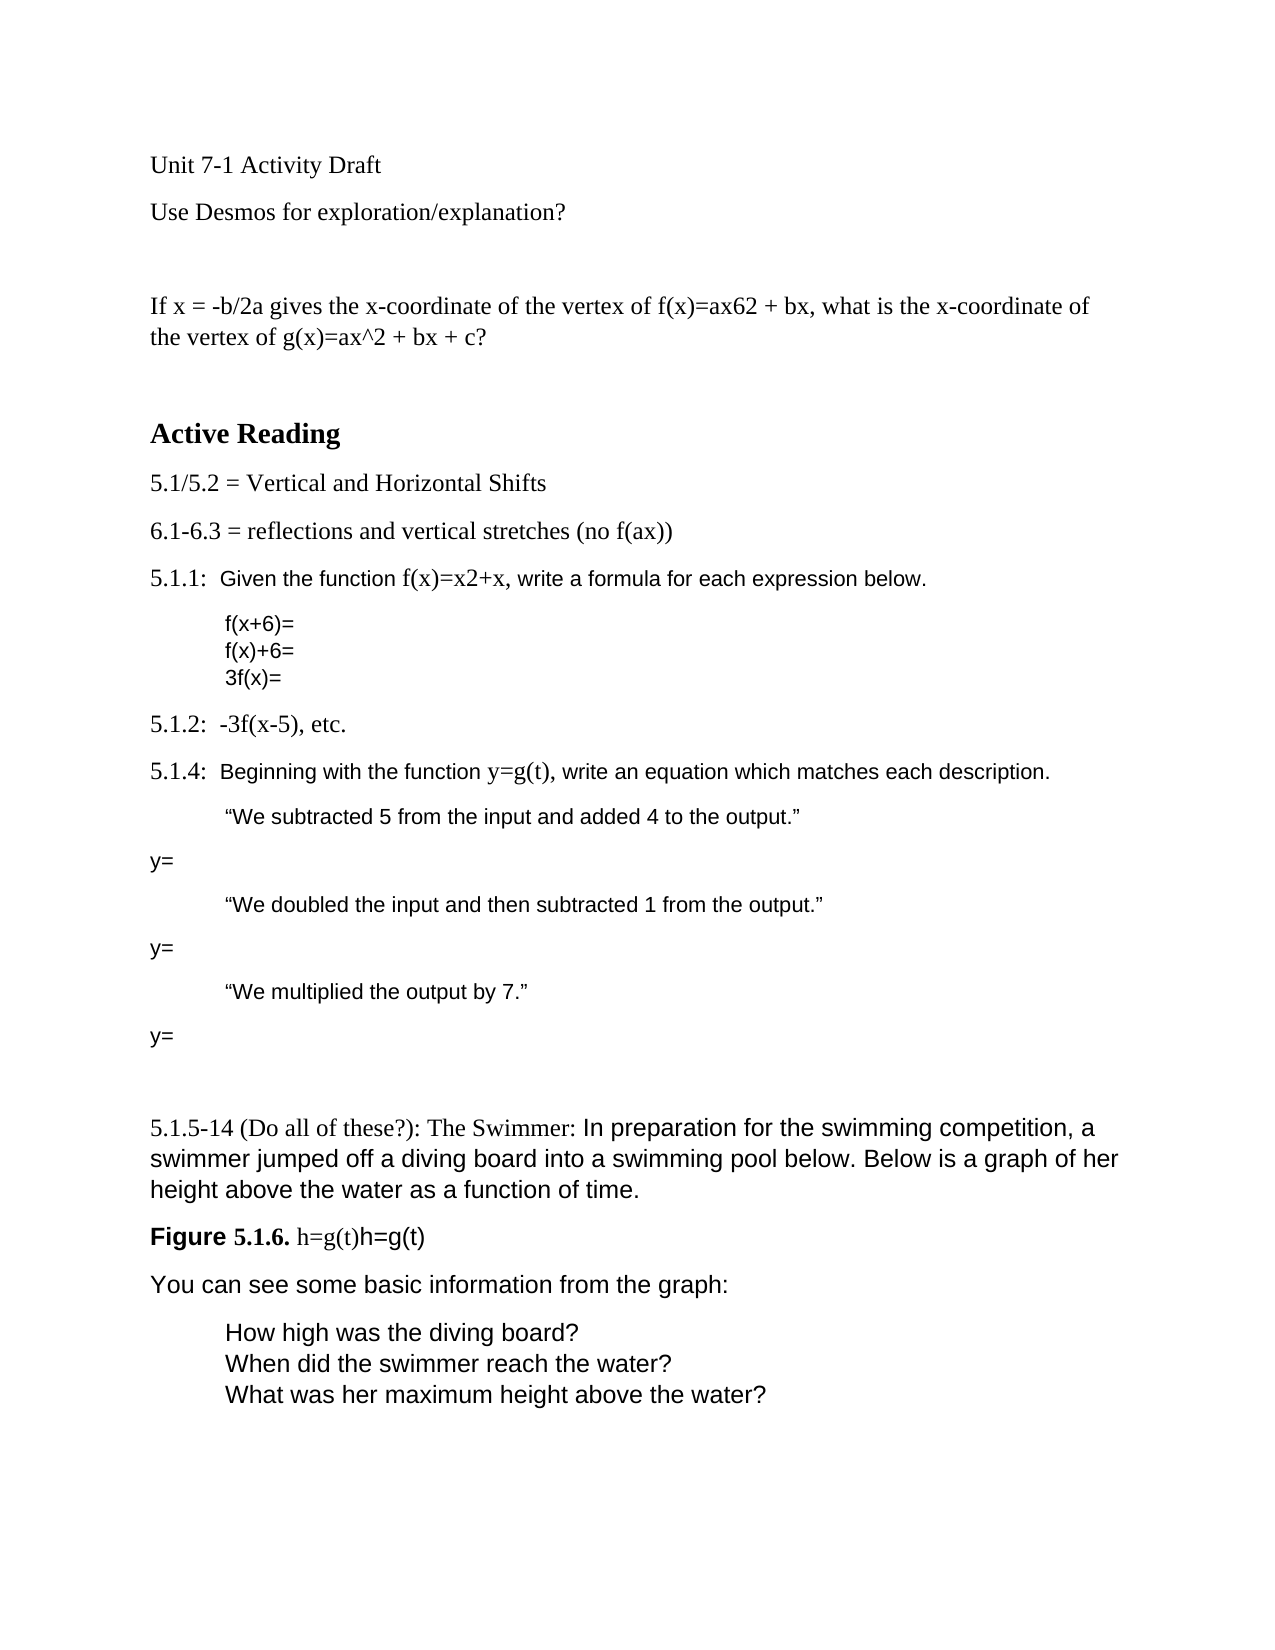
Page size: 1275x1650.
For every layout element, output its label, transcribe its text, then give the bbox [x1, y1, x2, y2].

list 3f(x)= [225, 665, 1125, 690]
text y= [150, 1023, 1125, 1048]
text Active Reading [150, 416, 1125, 449]
list “We doubled the input and then subtracted 1 from the output.” [225, 891, 1125, 917]
text y= [150, 848, 1125, 873]
list f(x)+6= [225, 638, 1125, 663]
text Use Desmos for exploration/explanation? [150, 197, 1125, 226]
list “We multiplied the output by 7.” [225, 979, 1125, 1004]
text 5.1.2: -3f(x-5), etc. [150, 709, 1125, 738]
list What was her maximum height above the water? [225, 1380, 1125, 1409]
list When did the swimmer reach the water? [225, 1349, 1125, 1378]
text You can see some basic information from the graph: [150, 1270, 1125, 1299]
text Figure 5.1.6. h=g(t)h=g(t) [150, 1222, 1125, 1251]
list How high was the diving board? [225, 1318, 1125, 1347]
text 6.1-6.3 = reflections and vertical stretches (no f(ax)) [150, 516, 1125, 545]
text 5.1.4: Beginning with the function y=g(t), write an equation which matches each description. [150, 756, 1125, 785]
text 5.1.1: Given the function f(x)=x2+x, write a formula for each expression below. [150, 563, 1125, 592]
text Unit 7-1 Activity Draft [150, 150, 1125, 179]
list f(x+6)= [225, 611, 1125, 636]
text 5.1.5-14 (Do all of these?): The Swimmer: In preparation for the swimming competition, a swimmer jumped off a diving board into a swimming pool below. Below is a graph of her height above the water as a function of time. [150, 1113, 1125, 1204]
text y= [150, 935, 1125, 961]
text 5.1/5.2 = Vertical and Horizontal Shifts [150, 468, 1125, 497]
text If x = -b/2a gives the x-coordinate of the vertex of f(x)=ax62 + bx, what is the x-coordinate of the vertex of g(x)=ax^2 + bx + c? [150, 291, 1125, 351]
list “We subtracted 5 from the input and added 4 to the output.” [225, 804, 1125, 829]
